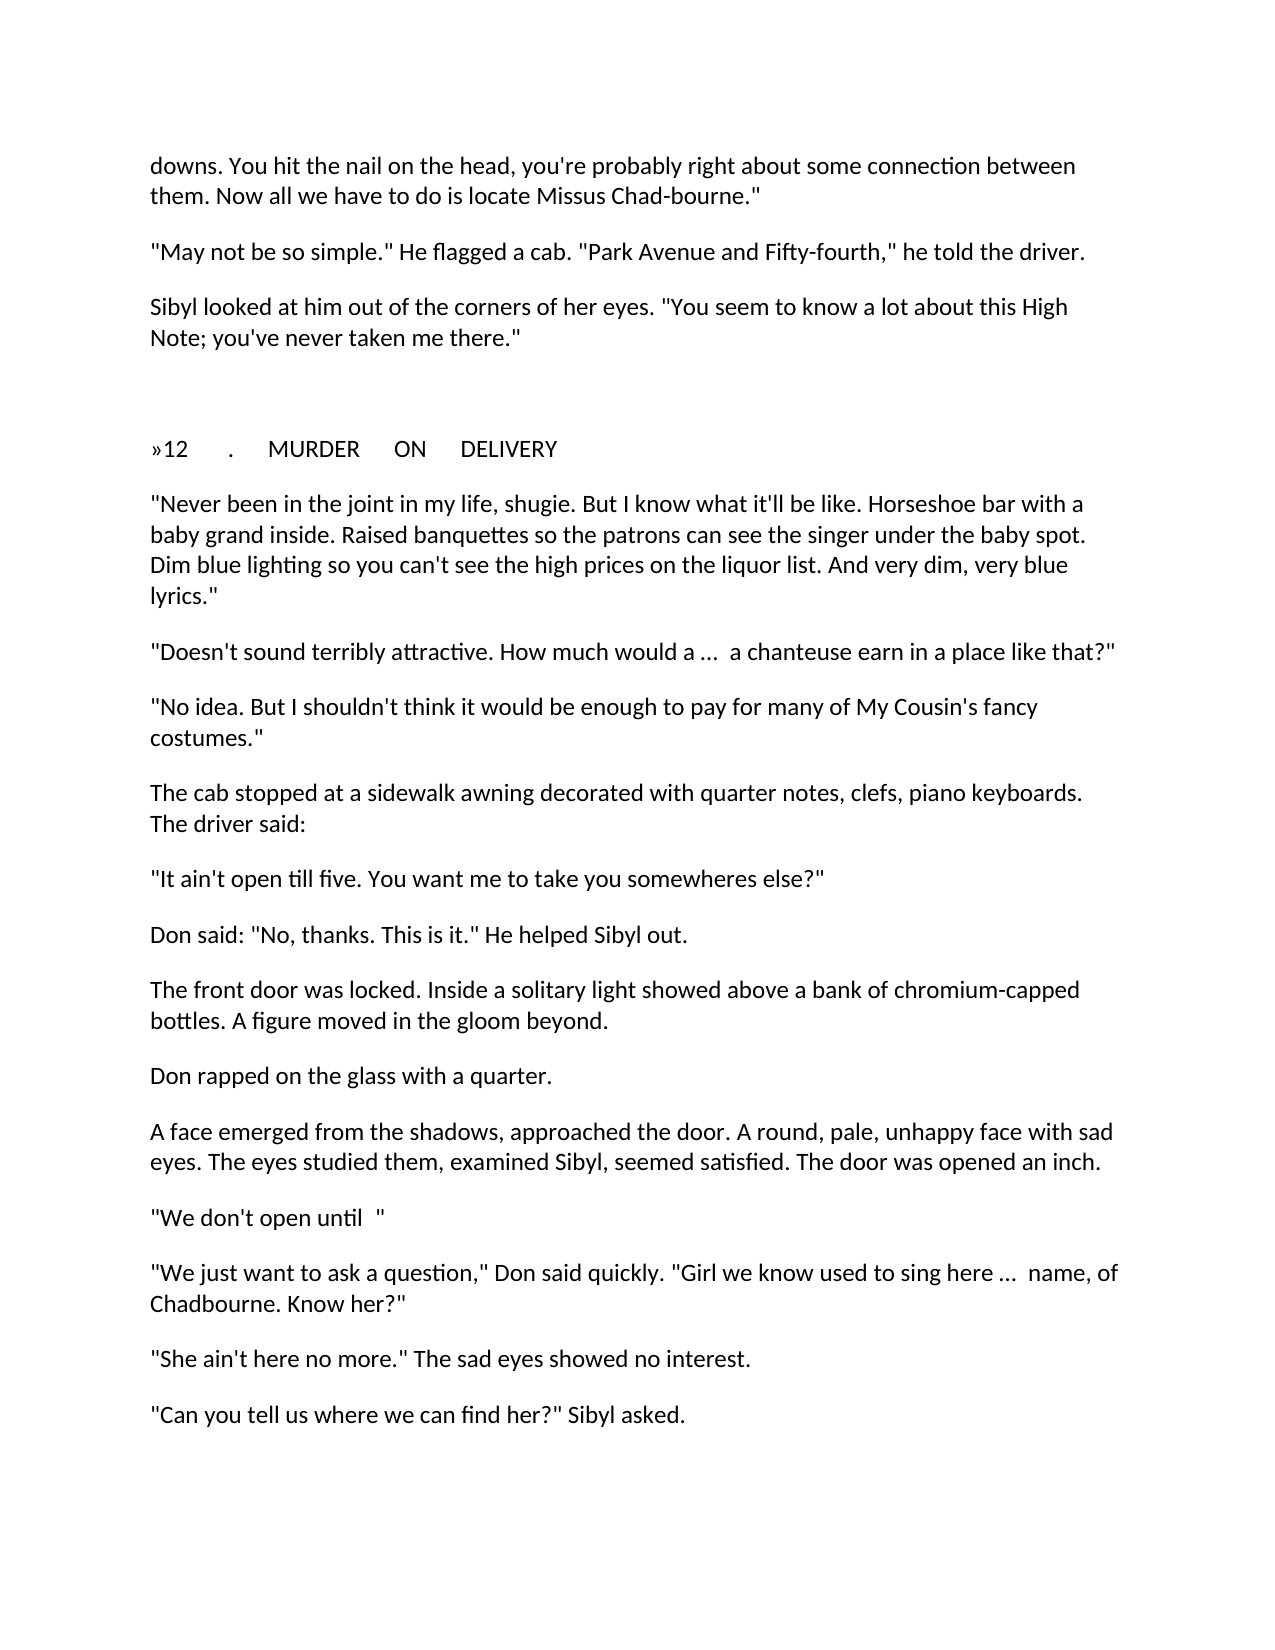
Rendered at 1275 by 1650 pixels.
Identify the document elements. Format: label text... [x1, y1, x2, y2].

text A face emerged from the shadows, approached the door. A round, pale, unhappy face with sad eyes. The eyes studied them, examined Sibyl, seemed satisfied. The door was opened an inch. [150, 1116, 1125, 1177]
text "Never been in the joint in my life, shugie. But I know what it'll be like. Horseshoe bar with a baby grand inside. Raised banquettes so the patrons can see the singer under the baby spot. Dim blue lighting so you can't see the high prices on the liquor list. And very dim, very blue lyrics." [150, 489, 1125, 611]
text Sibyl looked at him out of the corners of her eyes. "You seem to know a lot about this High Note; you've never taken me there." [150, 292, 1125, 353]
text "It ain't open till five. You want me to take you somewheres else?" [150, 863, 1125, 894]
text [150, 150, 1125, 211]
text »12 . MURDER ON DELIVERY [150, 433, 1125, 464]
text Don rapped on the glass with a quarter. [150, 1060, 1125, 1091]
text "She ain't here no more." The sad eyes showed no interest. [150, 1343, 1125, 1374]
text "We just want to ask a question," Don said quickly. "Girl we know used to sing here … name, of Chadbourne. Know her?" [150, 1257, 1125, 1318]
text The front door was locked. Inside a solitary light showed above a bank of chromium-capped bottles. A figure moved in the gloom beyond. [150, 974, 1125, 1035]
text "No idea. But I shouldn't think it would be enough to pay for many of My Cousin's fancy costumes." [150, 691, 1125, 752]
text "Can you tell us where we can find her?" Sibyl asked. [150, 1399, 1125, 1429]
text Don said: "No, thanks. This is it." He helped Sibyl out. [150, 919, 1125, 949]
text "May not be so simple." He flagged a cab. "Park Avenue and Fifty-fourth," he told the driver. [150, 236, 1125, 267]
text "We don't open until " [150, 1202, 1125, 1232]
text The cab stopped at a sidewalk awning decorated with quarter notes, clefs, piano keyboards. The driver said: [150, 777, 1125, 838]
text "Doesn't sound terribly attractive. How much would a … a chanteuse earn in a place like that?" [150, 636, 1125, 666]
